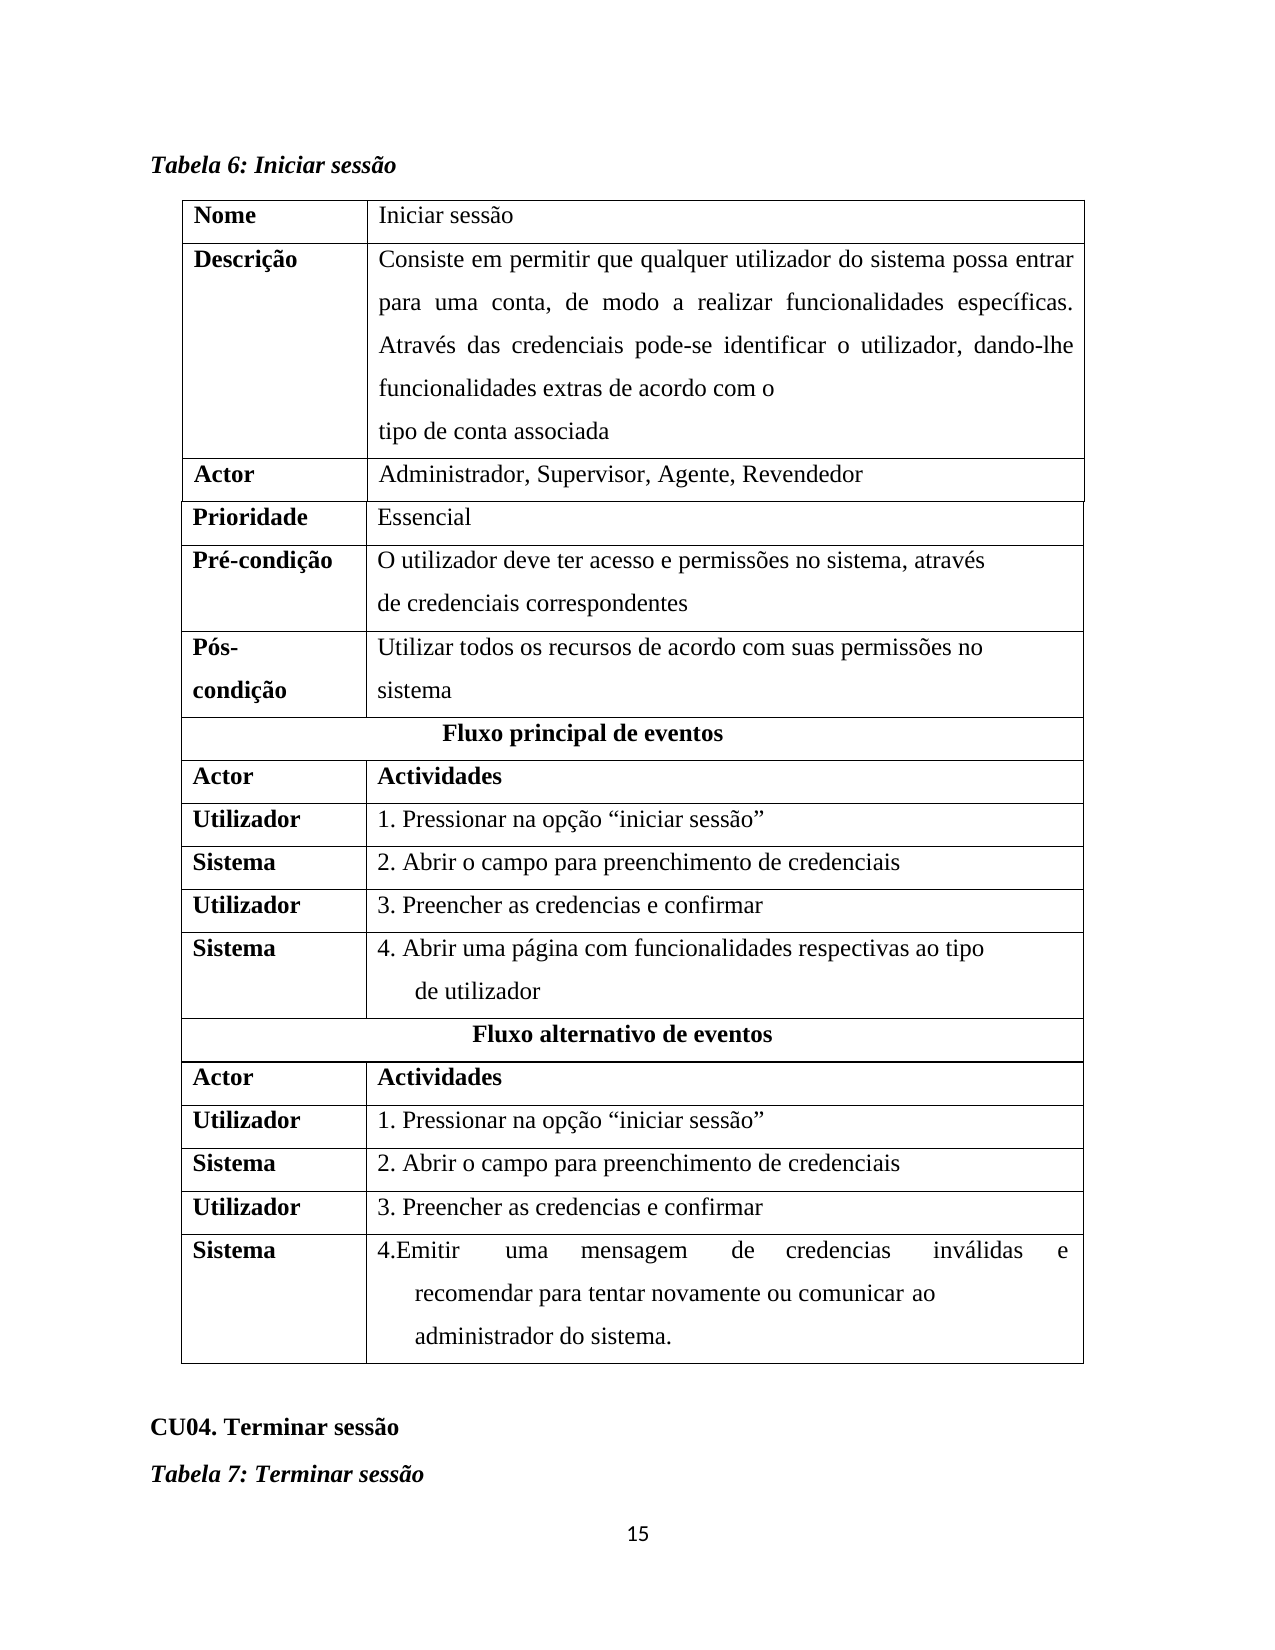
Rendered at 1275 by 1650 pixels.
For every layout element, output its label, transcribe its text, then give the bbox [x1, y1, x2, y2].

text Tabela 7: Terminar sessão [150, 1459, 1125, 1488]
table_cell Actor [183, 459, 367, 501]
table_cell Sistema [182, 1235, 366, 1363]
table_header Nome [183, 201, 367, 243]
table_cell Sistema [182, 933, 366, 1018]
table_cell Actor [182, 1063, 366, 1104]
text Tabela 6: Iniciar sessão [150, 150, 1125, 179]
table_cell Sistema [182, 1149, 366, 1191]
table_cell Utilizador [182, 890, 366, 932]
table_cell Pré-condição [182, 546, 366, 631]
text CU04. Terminar sessão [150, 1412, 1125, 1440]
table_cell 3. Preencher as credencias e confirmar [367, 890, 1083, 932]
table_cell 3. Preencher as credencias e confirmar [367, 1192, 1083, 1234]
table_cell O utilizador deve ter acesso e permissões no sistema, através de credenciais correspondentes [367, 546, 1083, 631]
table_cell Utilizar todos os recursos de acordo com suas permissões no sistema [367, 632, 1083, 717]
table_cell 2. Abrir o campo para preenchimento de credenciais [367, 1149, 1083, 1191]
table_cell Utilizador [182, 1192, 366, 1234]
table_cell 4. Abrir uma página com funcionalidades respectivas ao tipo de utilizador [367, 933, 1083, 1018]
table_cell Prioridade [182, 502, 366, 544]
table_cell 4.Emitir uma mensagem de credencias inválidas e recomendar para tentar novamente ou comunicar ao administrador do sistema. [367, 1235, 1083, 1363]
table_cell Descrição [183, 244, 367, 458]
table_cell Sistema [182, 847, 366, 889]
table_cell 2. Abrir o campo para preenchimento de credenciais [367, 847, 1083, 889]
table_cell Consiste em permitir que qualquer utilizador do sistema possa entrar para uma conta, de modo a realizar funcionalidades específicas. Através das credenciais pode-se identificar o utilizador, dando-lhe funcionalidades extras de acordo com o tipo de conta associada [368, 244, 1084, 458]
table_cell Utilizador [182, 804, 366, 846]
table_cell Fluxo alternativo de eventos [182, 1019, 1083, 1061]
table_cell Pós- condição [182, 632, 366, 717]
table_cell Essencial [367, 502, 1083, 544]
table_cell Actividades [367, 761, 1083, 803]
table_cell Utilizador [182, 1106, 366, 1147]
table_cell Actividades [367, 1063, 1083, 1104]
table_cell 1. Pressionar na opção “iniciar sessão” [367, 804, 1083, 846]
table_cell 1. Pressionar na opção “iniciar sessão” [367, 1106, 1083, 1147]
table_cell Actor [182, 761, 366, 803]
table_cell Administrador, Supervisor, Agente, Revendedor [368, 459, 1084, 501]
table_cell Fluxo principal de eventos [182, 718, 1083, 760]
table_header Iniciar sessão [368, 201, 1084, 243]
